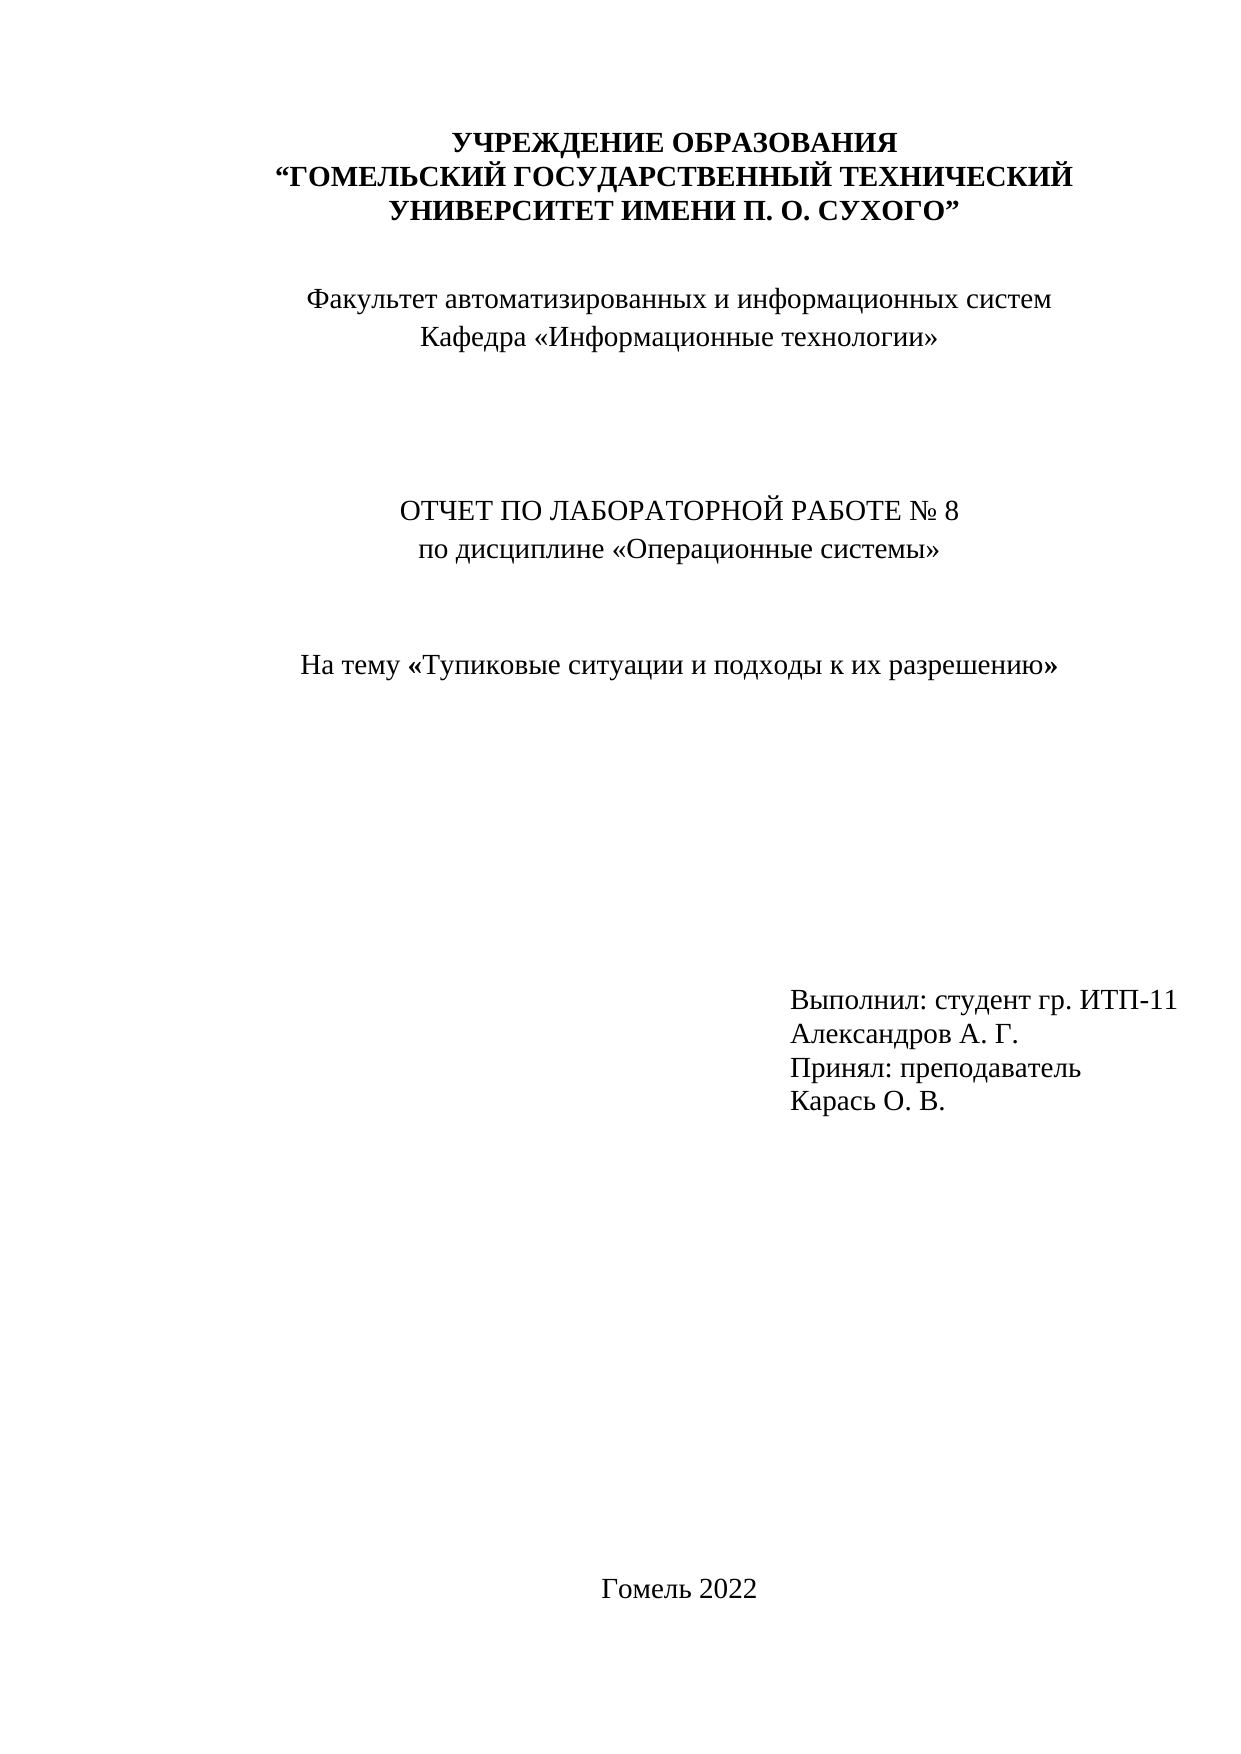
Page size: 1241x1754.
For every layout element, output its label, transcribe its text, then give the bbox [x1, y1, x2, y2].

text Принял: преподаватель [177, 1050, 1181, 1083]
text Карась О. В. [177, 1083, 1181, 1117]
text На тему «Тупиковые ситуации и подходы к их разрешению» [177, 647, 1181, 681]
text Александров А. Г. [177, 1016, 1181, 1050]
text ОТЧЕТ ПО ЛАБОРАТОРНОЙ РАБОТЕ № 8 [177, 493, 1181, 526]
text Факультет автоматизированных и информационных систем [177, 281, 1181, 314]
text Кафедра «Информационные технологии» [177, 319, 1181, 353]
text УЧРЕЖДЕНИЕ ОБРАЗОВАНИЯ [177, 126, 1172, 159]
text “ГОМЕЛЬСКИЙ ГОСУДАРСТВЕННЫЙ ТЕХНИЧЕСКИЙ УНИВЕРСИТЕТ ИМЕНИ П. О. СУХОГО” [177, 159, 1171, 226]
text Выполнил: студент гр. ИТП-11 [177, 982, 1181, 1016]
text Гомель 2022 [177, 1571, 1181, 1604]
text по дисциплине «Операционные системы» [177, 531, 1181, 565]
